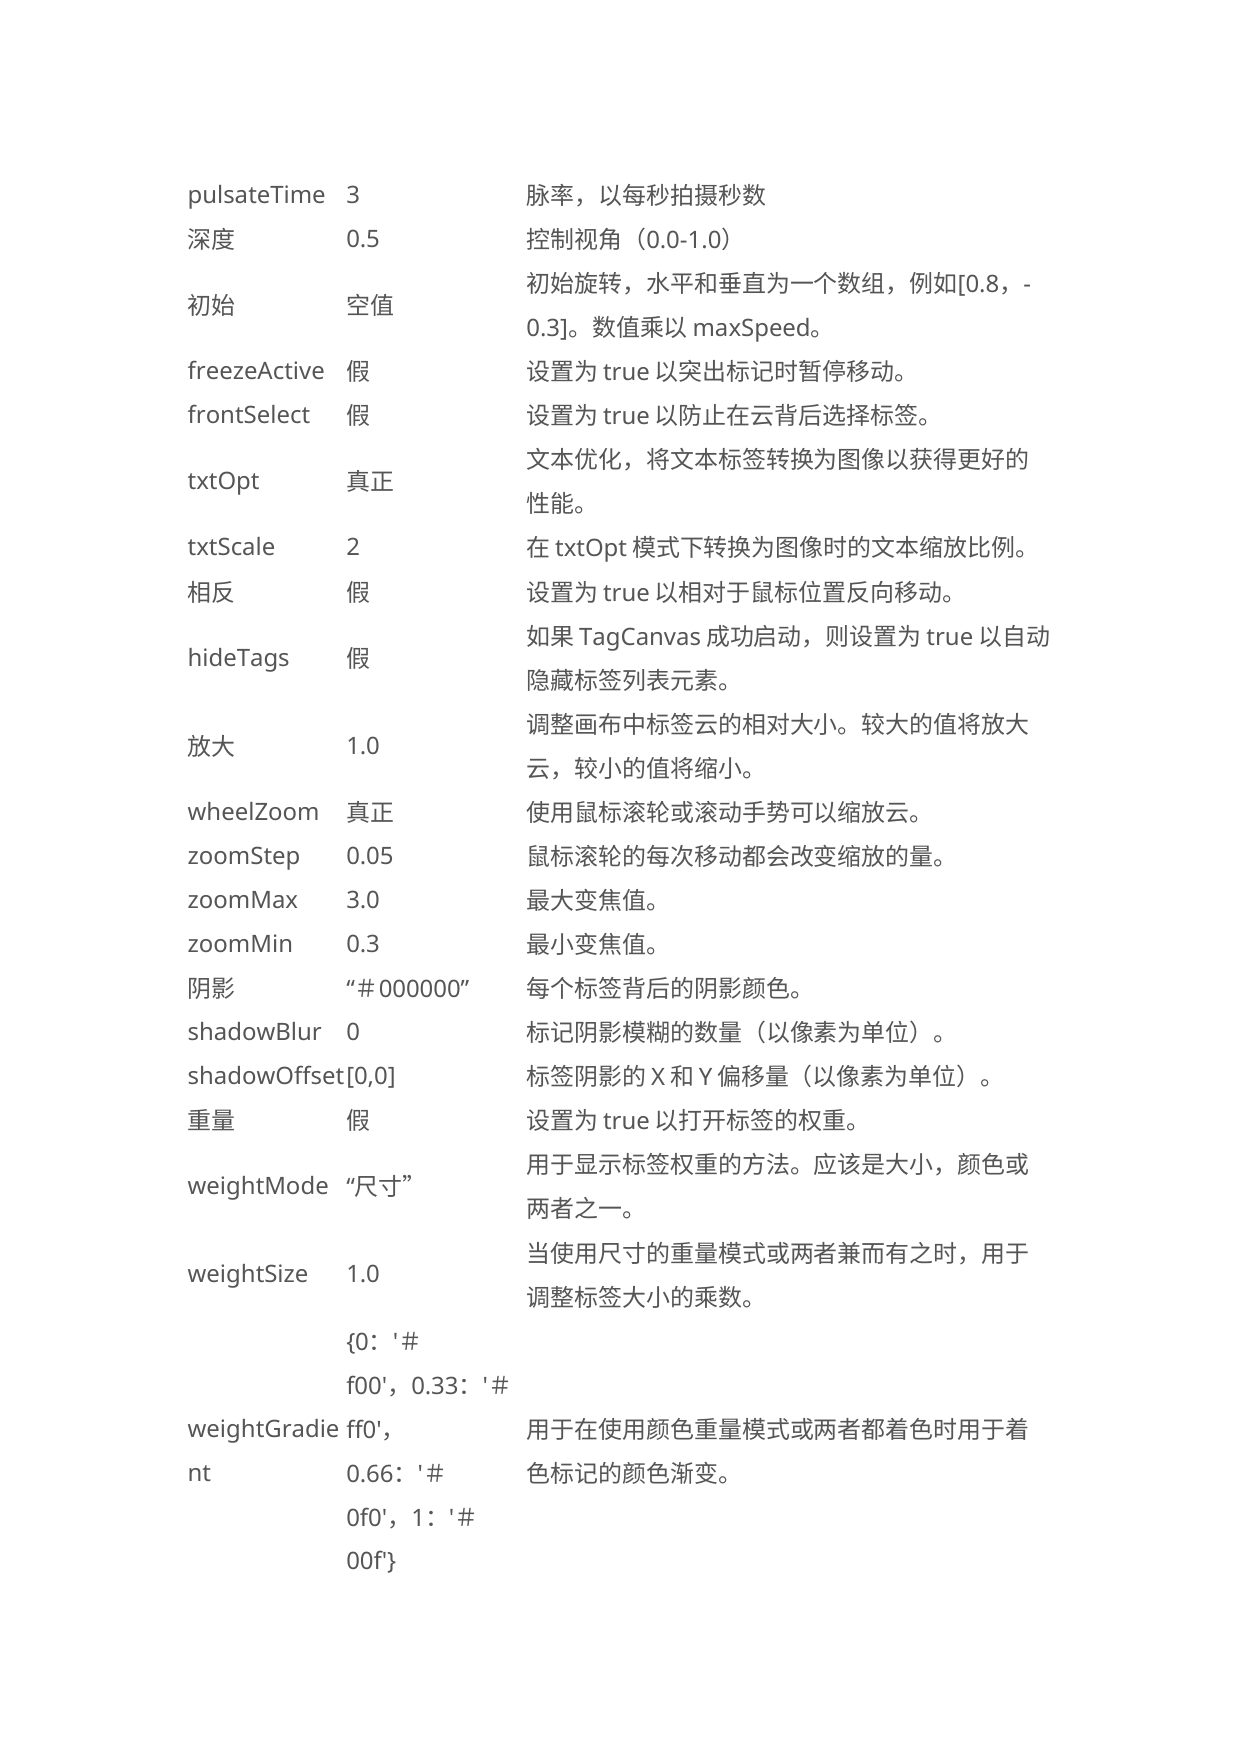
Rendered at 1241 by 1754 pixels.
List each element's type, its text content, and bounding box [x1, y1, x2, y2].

table_cell 3 [346, 172, 526, 216]
table_cell 每个标签背后的阴影颜色。 [526, 965, 1052, 1009]
table_cell 最大变焦值。 [526, 877, 1052, 921]
table_cell 真正 [346, 436, 526, 524]
table_cell 重量 [188, 1097, 346, 1141]
table_cell 深度 [188, 216, 346, 260]
table_cell [0,0] [346, 1053, 526, 1097]
table_cell 假 [346, 613, 526, 701]
table_cell 脉率，以每秒拍摄秒数 [526, 172, 1052, 216]
table_cell shadowOffset [188, 1053, 346, 1097]
table_cell 用于显示标签权重的方法。应该是大小，颜色或两者之一。 [526, 1141, 1052, 1229]
table_cell 阴影 [188, 965, 346, 1009]
table_cell 标签阴影的X和Y偏移量（以像素为单位）。 [526, 1053, 1052, 1097]
table_cell freezeActive [188, 348, 346, 392]
table_cell 3.0 [346, 877, 526, 921]
table_cell 初始 [188, 260, 346, 348]
table_cell frontSelect [188, 392, 346, 436]
table_cell 用于在使用颜色重量模式或两者都着色时用于着色标记的颜色渐变。 [526, 1318, 1052, 1582]
table_cell 当使用尺寸的重量模式或两者兼而有之时，用于调整标签大小的乘数。 [526, 1230, 1052, 1318]
table_cell 文本优化，将文本标签转换为图像以获得更好的性能。 [526, 436, 1052, 524]
table_cell weightMode [188, 1141, 346, 1229]
table_cell weightGradient [188, 1318, 346, 1582]
table_cell pulsateTime [188, 172, 346, 216]
table_cell 2 [346, 525, 526, 568]
table_cell 0 [346, 1009, 526, 1053]
table_cell 1.0 [346, 1230, 526, 1318]
table_cell 0.5 [346, 216, 526, 260]
table_cell 1.0 [346, 701, 526, 789]
table_cell 相反 [188, 569, 346, 613]
table_cell 设置为true以突出标记时暂停移动。 [526, 348, 1052, 392]
table_cell 设置为true以相对于鼠标位置反向移动。 [526, 569, 1052, 613]
table_cell 初始旋转，水平和垂直为一个数组，例如[0.8，-0.3]。数值乘以maxSpeed。 [526, 260, 1052, 348]
table_cell wheelZoom [188, 789, 346, 833]
table_cell 假 [346, 348, 526, 392]
table_cell weightSize [188, 1230, 346, 1318]
table_cell 假 [346, 392, 526, 436]
table_cell shadowBlur [188, 1009, 346, 1053]
table_cell 真正 [346, 789, 526, 833]
table_cell 假 [346, 569, 526, 613]
table_cell 控制视角（0.0-1.0） [526, 216, 1052, 260]
table_cell 标记阴影模糊的数量（以像素为单位）。 [526, 1009, 1052, 1053]
table_cell txtScale [188, 525, 346, 568]
table_cell 空值 [346, 260, 526, 348]
table_cell 0.3 [346, 921, 526, 965]
table_cell 假 [346, 1097, 526, 1141]
table_cell 0.05 [346, 833, 526, 877]
table_cell zoomMin [188, 921, 346, 965]
table_cell 如果TagCanvas成功启动，则设置为true以自动隐藏标签列表元素。 [526, 613, 1052, 701]
table_cell zoomStep [188, 833, 346, 877]
table_cell 在txtOpt模式下转换为图像时的文本缩放比例。 [526, 525, 1052, 568]
table_cell txtOpt [188, 436, 346, 524]
table_cell “尺寸” [346, 1141, 526, 1229]
table_cell 设置为true以打开标签的权重。 [526, 1097, 1052, 1141]
table_cell 最小变焦值。 [526, 921, 1052, 965]
table_cell hideTags [188, 613, 346, 701]
table_cell 放大 [188, 701, 346, 789]
table_cell {0：'＃f00'，0.33：'＃ff0'， 0.66：'＃0f0'，1：'＃00f'} [346, 1318, 526, 1582]
table_cell zoomMax [188, 877, 346, 921]
table_cell “＃000000” [346, 965, 526, 1009]
table_cell 设置为true以防止在云背后选择标签。 [526, 392, 1052, 436]
table_cell 调整画布中标签云的相对大小。较大的值将放大云，较小的值将缩小。 [526, 701, 1052, 789]
table_cell 鼠标滚轮的每次移动都会改变缩放的量。 [526, 833, 1052, 877]
table_cell 使用鼠标滚轮或滚动手势可以缩放云。 [526, 789, 1052, 833]
